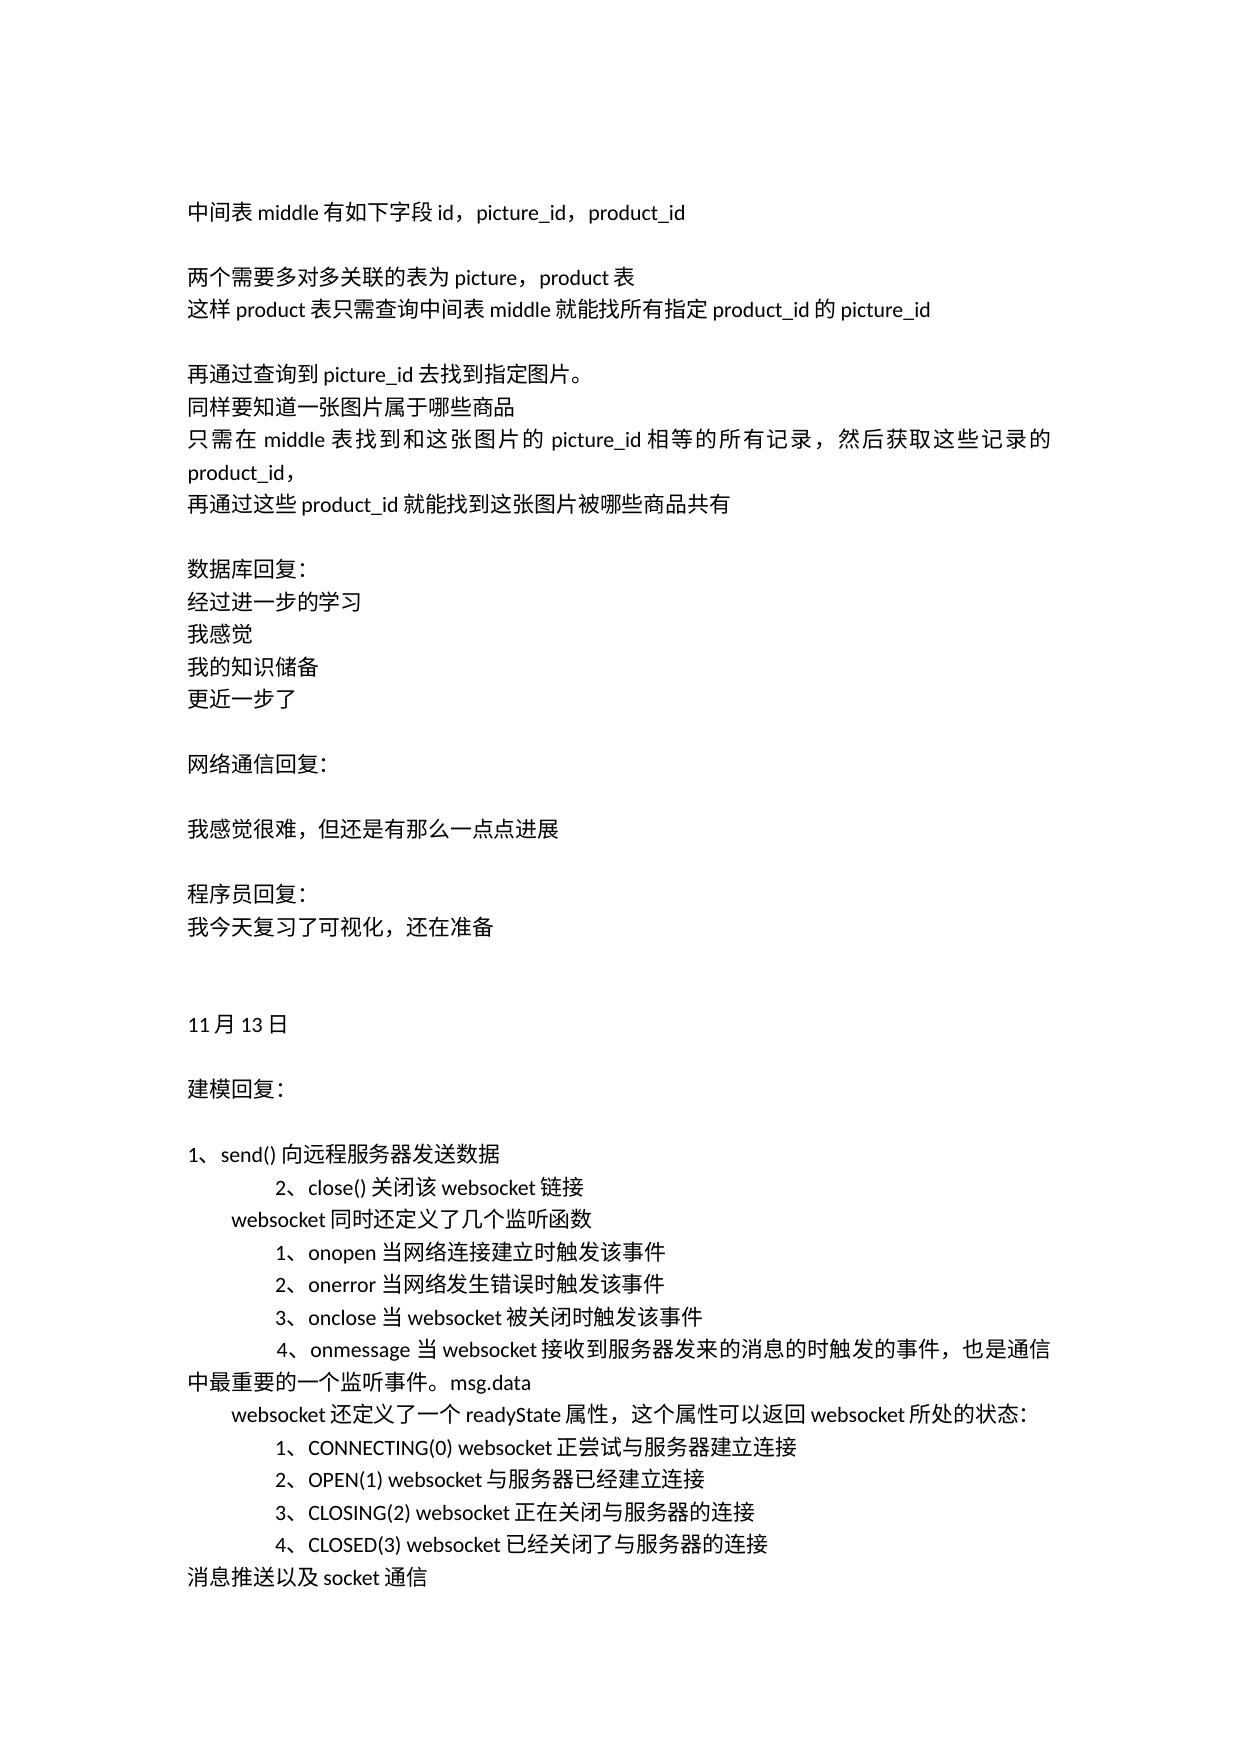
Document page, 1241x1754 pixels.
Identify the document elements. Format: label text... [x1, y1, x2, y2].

text 2、close() 关闭该websocket链接 [187, 1169, 1053, 1202]
text 11月13日 [187, 1007, 1053, 1039]
text 再通过这些product_id就能找到这张图片被哪些商品共有 [187, 487, 1053, 519]
text 我感觉 [187, 617, 1053, 649]
text 1、CONNECTING(0) websocket正尝试与服务器建立连接 [187, 1429, 1053, 1462]
text 程序员回复： [187, 877, 1053, 909]
text 2、onerror 当网络发生错误时触发该事件 [187, 1267, 1053, 1299]
text 1、onopen 当网络连接建立时触发该事件 [187, 1234, 1053, 1267]
text 3、CLOSING(2) websocket正在关闭与服务器的连接 [187, 1494, 1053, 1527]
text websocket同时还定义了几个监听函数 [187, 1202, 1053, 1234]
text 两个需要多对多关联的表为picture，product表 [187, 259, 1053, 292]
text 1、send() 向远程服务器发送数据 [187, 1137, 1053, 1169]
text 再通过查询到picture_id 去找到指定图片。 [187, 357, 1053, 389]
text 我感觉很难，但还是有那么一点点进展 [187, 812, 1053, 844]
text 我的知识储备 [187, 649, 1053, 682]
text 4、onmessage 当websocket接收到服务器发来的消息的时触发的事件，也是通信中最重要的一个监听事件。msg.data [187, 1332, 1053, 1397]
text 同样要知道一张图片属于哪些商品 [187, 389, 1053, 422]
text 中间表middle有如下字段 id，picture_id，product_id [187, 194, 1053, 227]
text 更近一步了 [187, 682, 1053, 714]
text 消息推送以及socket通信 [187, 1559, 1053, 1592]
text websocket还定义了一个readyState属性，这个属性可以返回websocket所处的状态： [187, 1397, 1053, 1429]
text 这样product表只需查询中间表middle就能找所有指定product_id的picture_id [187, 292, 1053, 324]
text 3、onclose 当websocket被关闭时触发该事件 [187, 1299, 1053, 1332]
text 网络通信回复： [187, 747, 1053, 779]
text 建模回复： [187, 1072, 1053, 1104]
text 2、OPEN(1) websocket与服务器已经建立连接 [187, 1462, 1053, 1494]
text 4、CLOSED(3) websocket已经关闭了与服务器的连接 [187, 1527, 1053, 1559]
text 数据库回复： [187, 552, 1053, 584]
text 经过进一步的学习 [187, 584, 1053, 617]
text 我今天复习了可视化，还在准备 [187, 909, 1053, 942]
text 只需在middle表找到和这张图片的picture_id相等的所有记录，然后获取这些记录的product_id， [187, 422, 1053, 487]
